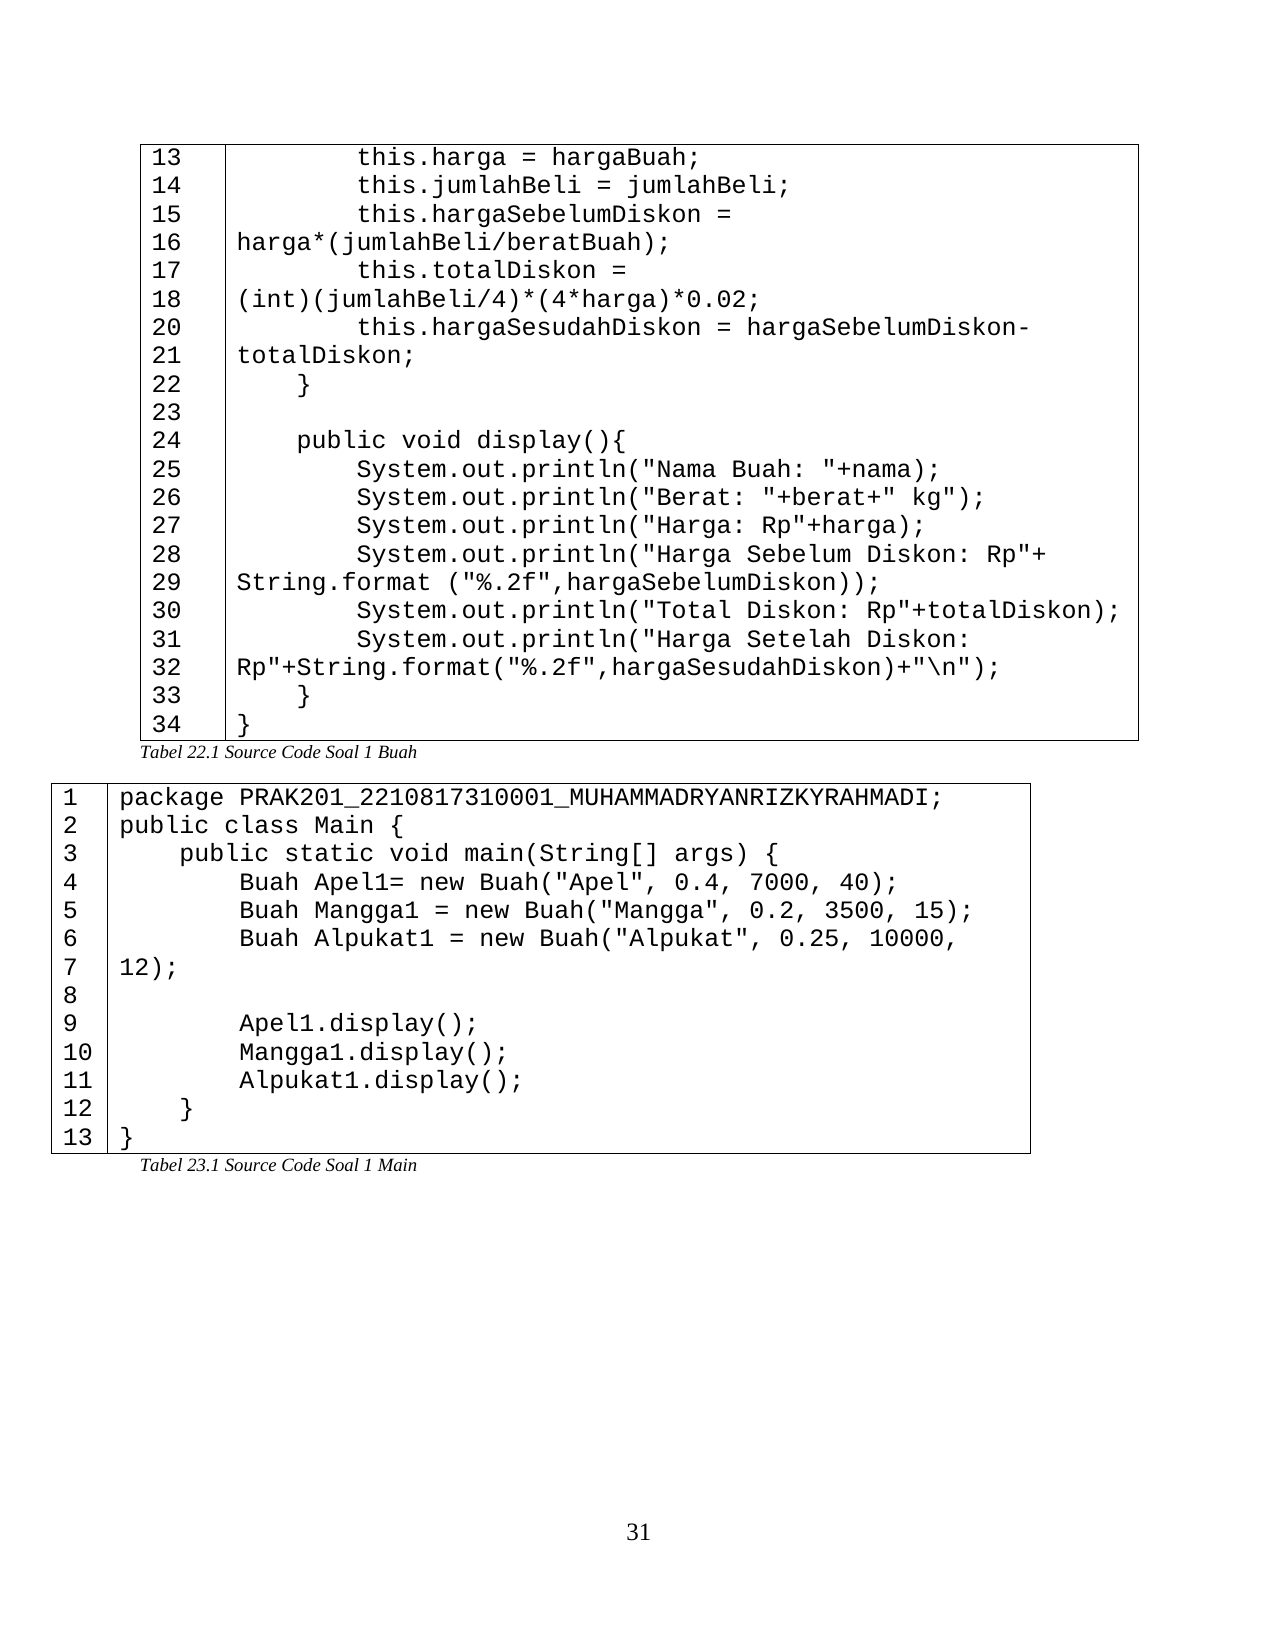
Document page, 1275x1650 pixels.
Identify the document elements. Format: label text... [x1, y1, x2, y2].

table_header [141, 145, 225, 740]
table_header package PRAK201_2210817310001_MUHAMMADRYANRIZKYRAHMADI; public class Main { public static void main(String[] args) { Buah Apel1= new Buah("Apel", 0.4, 7000, 40); Buah Mangga1 = new Buah("Mangga", 0.2, 3500, 15); Buah Alpukat1 = new Buah("Alpukat", 0.25, 10000, 12); Apel1.display(); Mangga1.display(); Alpukat1.display(); } } [108, 784, 1030, 1153]
table_header 1 2 3 4 5 6 7 8 9 10 11 12 13 [52, 784, 107, 1153]
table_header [226, 145, 1138, 740]
